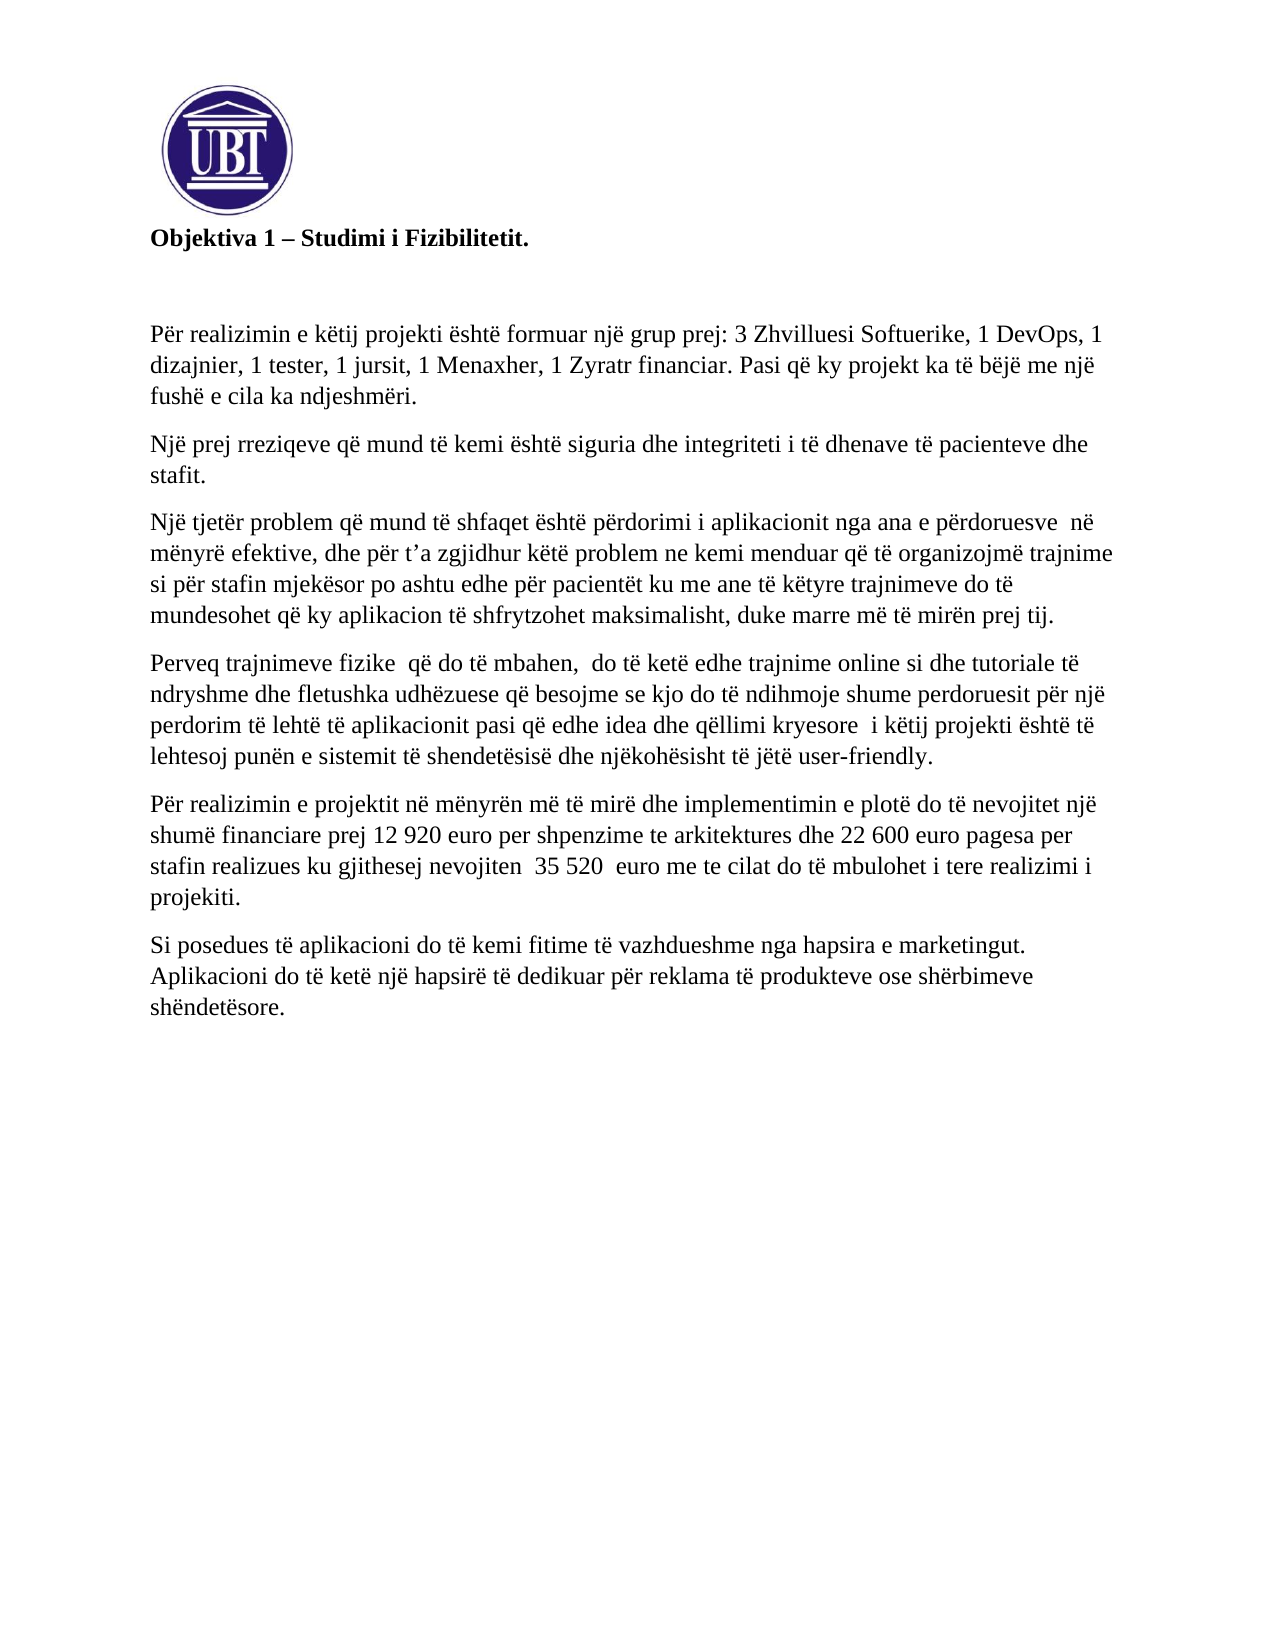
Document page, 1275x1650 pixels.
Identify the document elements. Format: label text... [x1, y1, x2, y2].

text Një tjetër problem që mund të shfaqet është përdorimi i aplikacionit nga ana e përdoruesve në mënyrë efektive, dhe për t’a zgjidhur këtë problem ne kemi menduar që të organizojmë trajnime si për stafin mjekësor po ashtu edhe për pacientët ku me ane të këtyre trajnimeve do të mundesohet që ky aplikacion të shfrytzohet maksimalisht, duke marre më të mirën prej tij. [150, 507, 1125, 629]
text Për realizimin e këtij projekti është formuar një grup prej: 3 Zhvilluesi Softuerike, 1 DevOps, 1 dizajnier, 1 tester, 1 jursit, 1 Menaxher, 1 Zyratr financiar. Pasi që ky projekt ka të bëjë me një fushë e cila ka ndjeshmëri. [150, 319, 1125, 410]
text Objektiva 1 – Studimi i Fizibilitetit. [150, 223, 1125, 252]
text Perveq trajnimeve fizike që do të mbahen, do të ketë edhe trajnime online si dhe tutoriale të ndryshme dhe fletushka udhëzuese që besojme se kjo do të ndihmoje shume perdoruesit për një perdorim të lehtë të aplikacionit pasi që edhe idea dhe qëllimi kryesore i këtij projekti është të lehtesoj punën e sistemit të shendetësisë dhe njëkohësisht të jëtë user-friendly. [150, 648, 1125, 770]
text Një prej rreziqeve që mund të kemi është siguria dhe integriteti i të dhenave të pacienteve dhe stafit. [150, 429, 1125, 488]
text Si posedues të aplikacioni do të kemi fitime të vazhdueshme nga hapsira e marketingut. Aplikacioni do të ketë një hapsirë të dedikuar për reklama të produkteve ose shërbimeve shëndetësore. [150, 930, 1125, 1021]
text Për realizimin e projektit në mënyrën më të mirë dhe implementimin e plotë do të nevojitet një shumë financiare prej 12 920 euro per shpenzime te arkitektures dhe 22 600 euro pagesa per stafin realizues ku gjithesej nevojiten 35 520 euro me te cilat do të mbulohet i tere realizimi i projekiti. [150, 789, 1125, 911]
picture [150, 75, 310, 224]
